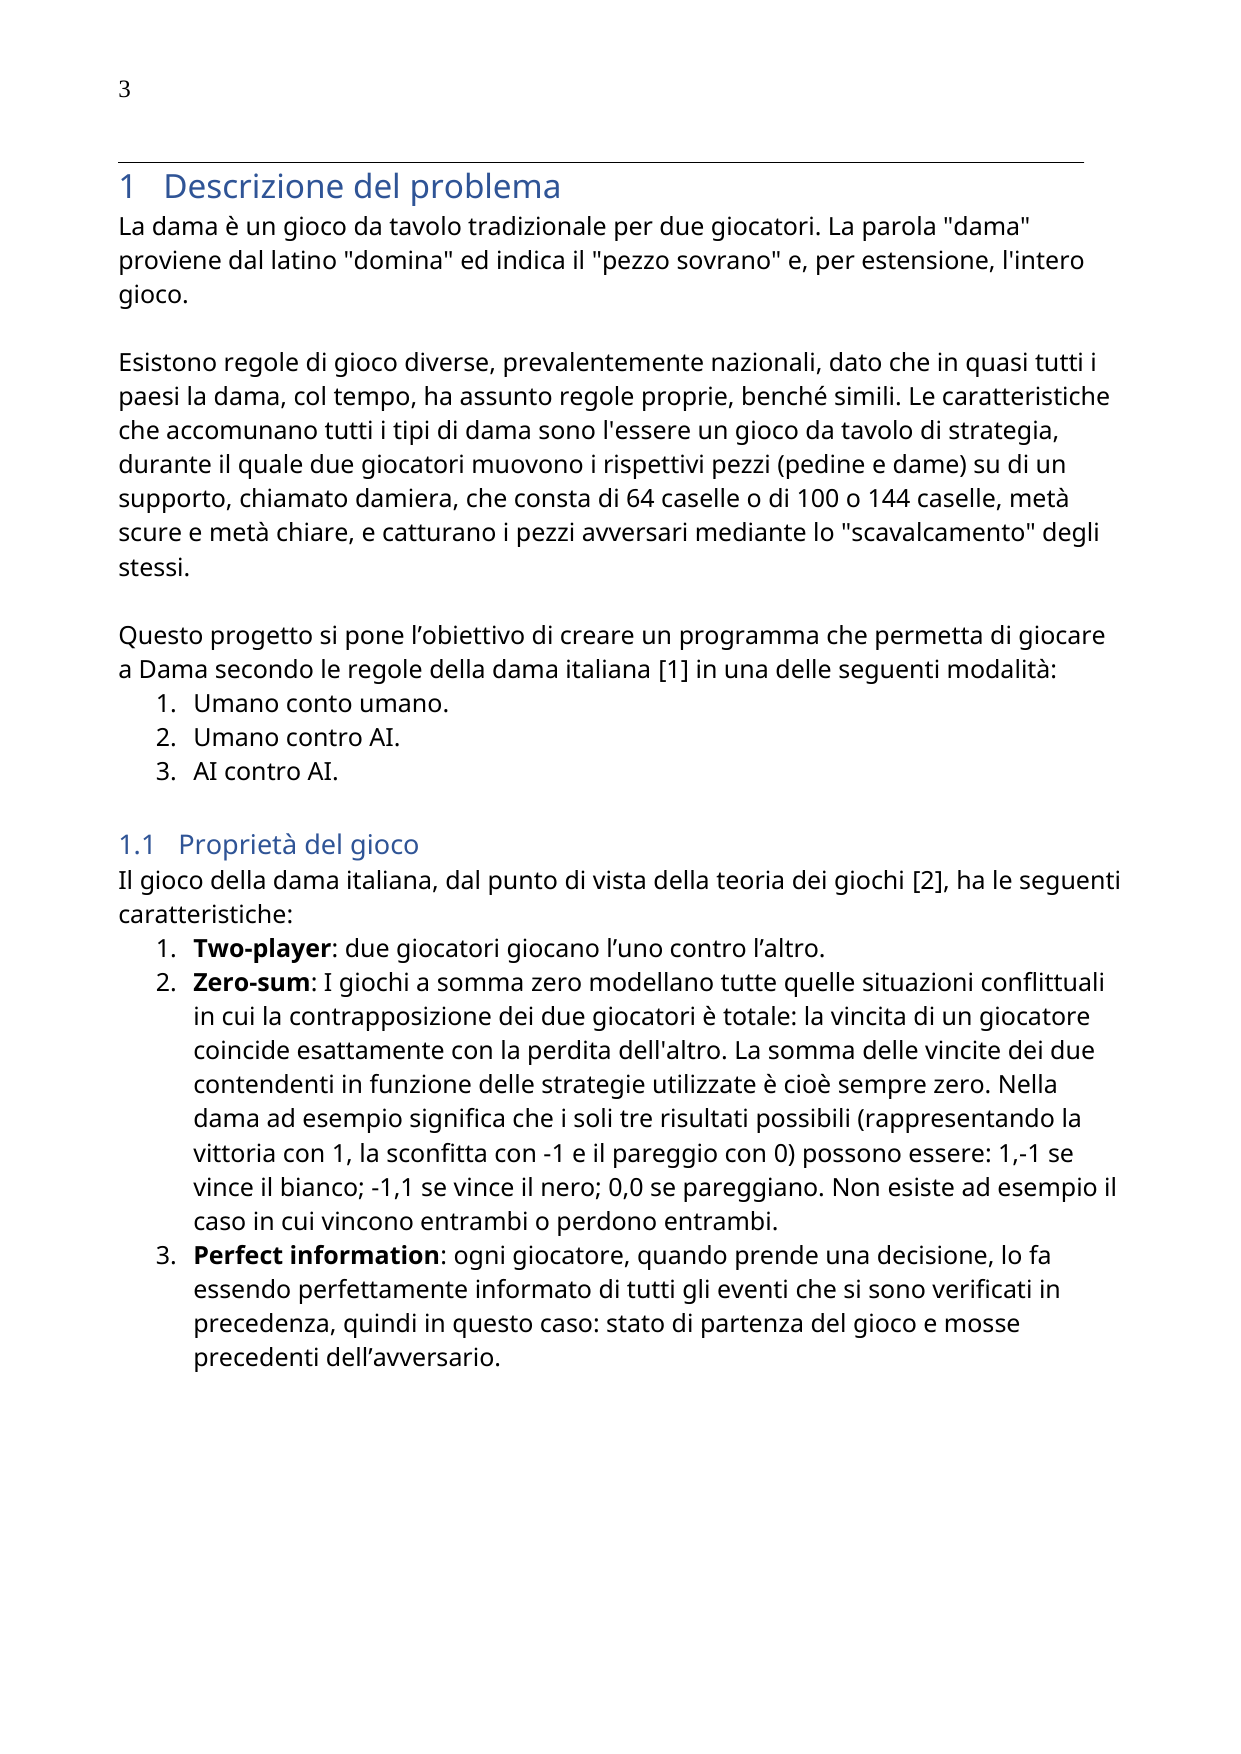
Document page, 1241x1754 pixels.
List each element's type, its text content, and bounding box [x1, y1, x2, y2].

list Umano contro AI. [156, 719, 1122, 753]
subtitle Descrizione del problema [118, 163, 1122, 208]
list AI contro AI. [156, 753, 1122, 788]
list Two-player: due giocatori giocano l’uno contro l’altro. [156, 931, 1122, 965]
text Esistono regole di gioco diverse, prevalentemente nazionali, dato che in quasi tutti i paesi la dama, col tempo, ha assunto regole proprie, benché simili. Le caratteristiche che accomunano tutti i tipi di dama sono l'essere un gioco da tavolo di strategia, durante il quale due giocatori muovono i rispettivi pezzi (pedine e dame) su di un supporto, chiamato damiera, che consta di 64 caselle o di 100 o 144 caselle, metà scure e metà chiare, e catturano i pezzi avversari mediante lo "scavalcamento" degli stessi. [118, 345, 1122, 583]
subtitle Proprietà del gioco [118, 826, 1122, 863]
text La dama è un gioco da tavolo tradizionale per due giocatori. La parola "dama" proviene dal latino "domina" ed indica il "pezzo sovrano" e, per estensione, l'intero gioco. [118, 208, 1122, 311]
list Perfect information: ogni giocatore, quando prende una decisione, lo fa essendo perfettamente informato di tutti gli eventi che si sono verificati in precedenza, quindi in questo caso: stato di partenza del gioco e mosse precedenti dell’avversario. [156, 1237, 1122, 1374]
list Zero-sum: I giochi a somma zero modellano tutte quelle situazioni conflittuali in cui la contrapposizione dei due giocatori è totale: la vincita di un giocatore coincide esattamente con la perdita dell'altro. La somma delle vincite dei due contendenti in funzione delle strategie utilizzate è cioè sempre zero. Nella dama ad esempio significa che i soli tre risultati possibili (rappresentando la vittoria con 1, la sconfitta con -1 e il pareggio con 0) possono essere: 1,-1 se vince il bianco; -1,1 se vince il nero; 0,0 se pareggiano. Non esiste ad esempio il caso in cui vincono entrambi o perdono entrambi. [156, 965, 1122, 1237]
text Questo progetto si pone l’obiettivo di creare un programma che permetta di giocare a Dama secondo le regole della dama italiana in una delle seguenti modalità: [118, 617, 1122, 685]
text Il gioco della dama italiana, dal punto di vista della teoria dei giochi , ha le seguenti caratteristiche: [118, 863, 1122, 931]
list Umano conto umano. [156, 685, 1122, 719]
